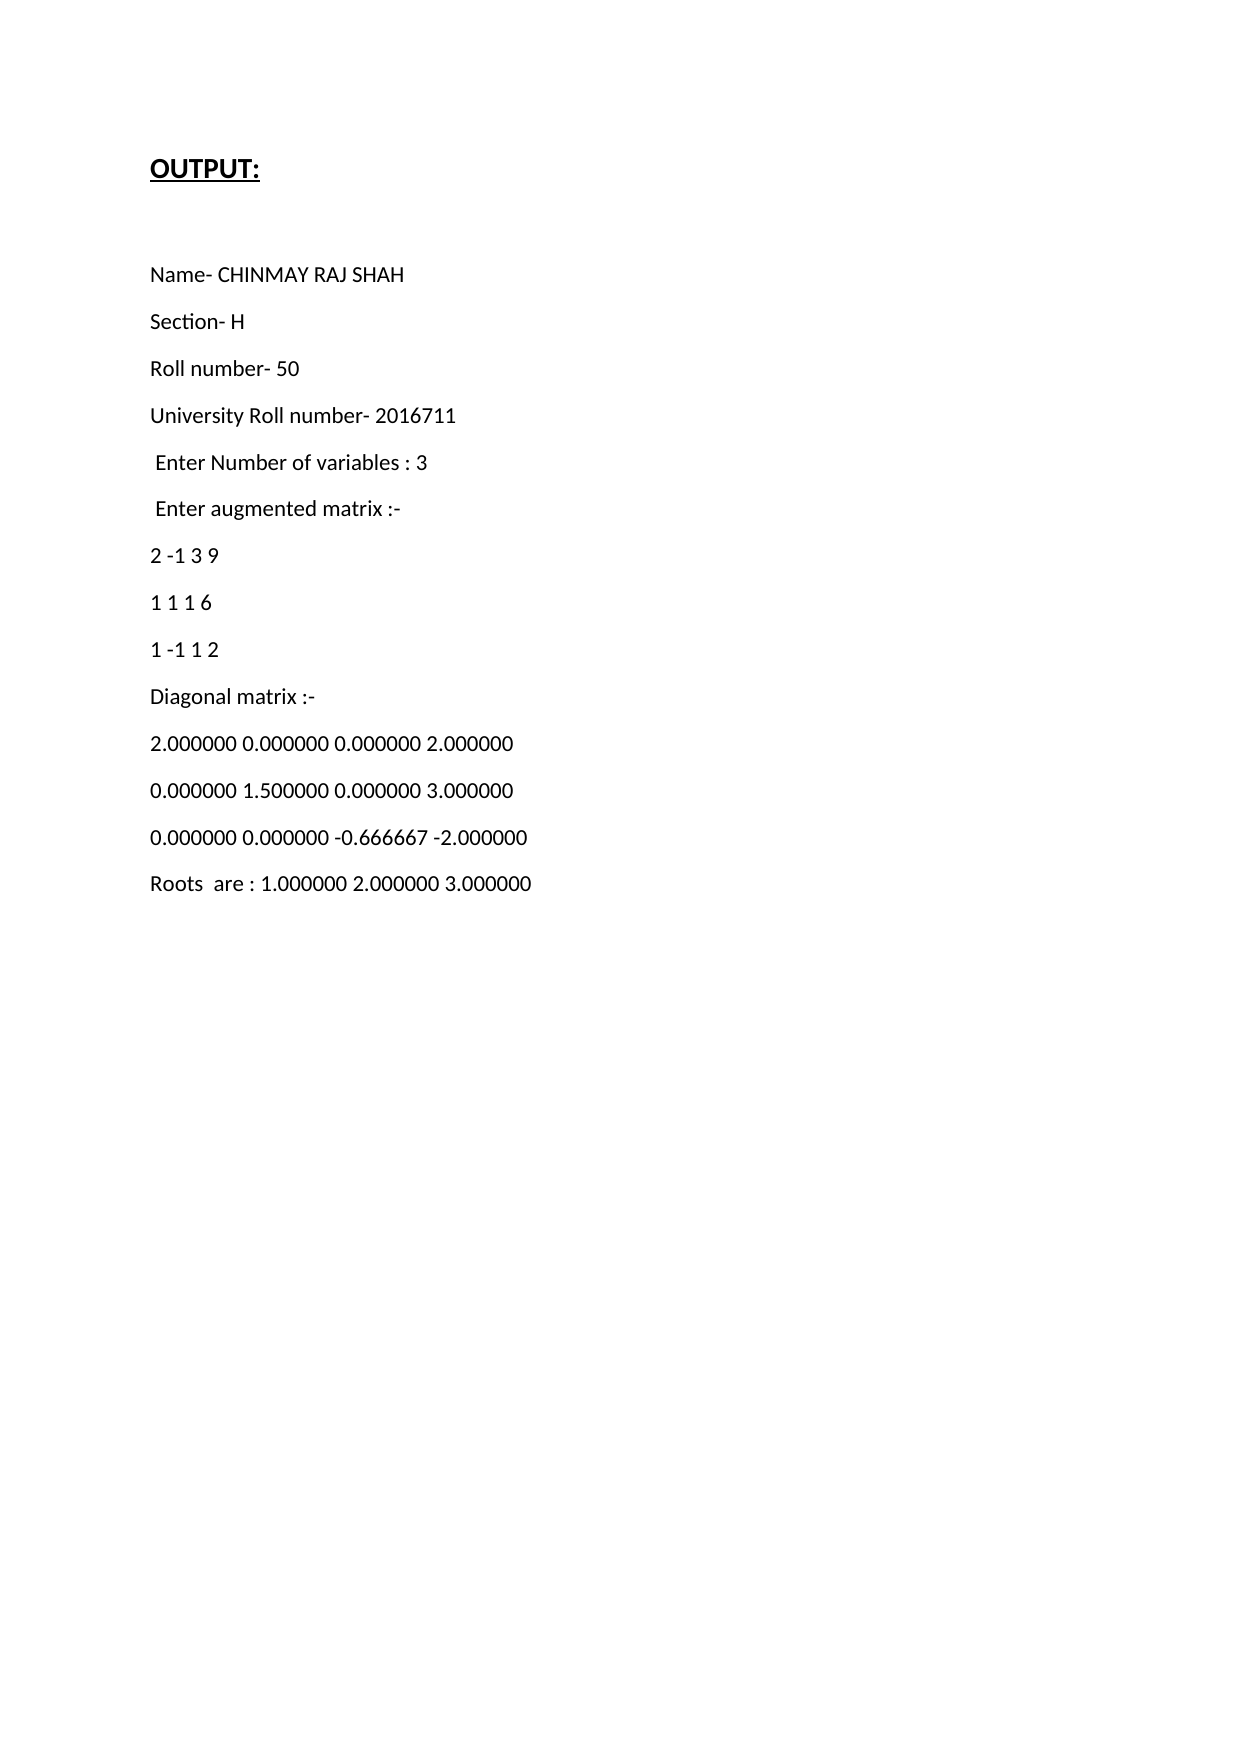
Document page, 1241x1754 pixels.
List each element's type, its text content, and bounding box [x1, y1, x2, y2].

text OUTPUT: [150, 150, 1090, 186]
text Roll number- 50 [150, 354, 1090, 382]
text 0.000000 1.500000 0.000000 3.000000 [150, 776, 1090, 804]
text 2 -1 3 9 [150, 541, 1090, 569]
text Section- H [150, 307, 1090, 335]
text Enter Number of variables : 3 [150, 448, 1090, 476]
text Enter augmented matrix :- [150, 494, 1090, 523]
text 1 -1 1 2 [150, 635, 1090, 663]
text Name- CHINMAY RAJ SHAH [150, 260, 1090, 288]
text 2.000000 0.000000 0.000000 2.000000 [150, 729, 1090, 757]
text 0.000000 0.000000 -0.666667 -2.000000 [150, 823, 1090, 851]
text Roots are : 1.000000 2.000000 3.000000 [150, 869, 1090, 898]
text Diagonal matrix :- [150, 682, 1090, 710]
text University Roll number- 2016711 [150, 401, 1090, 429]
text 1 1 1 6 [150, 588, 1090, 616]
